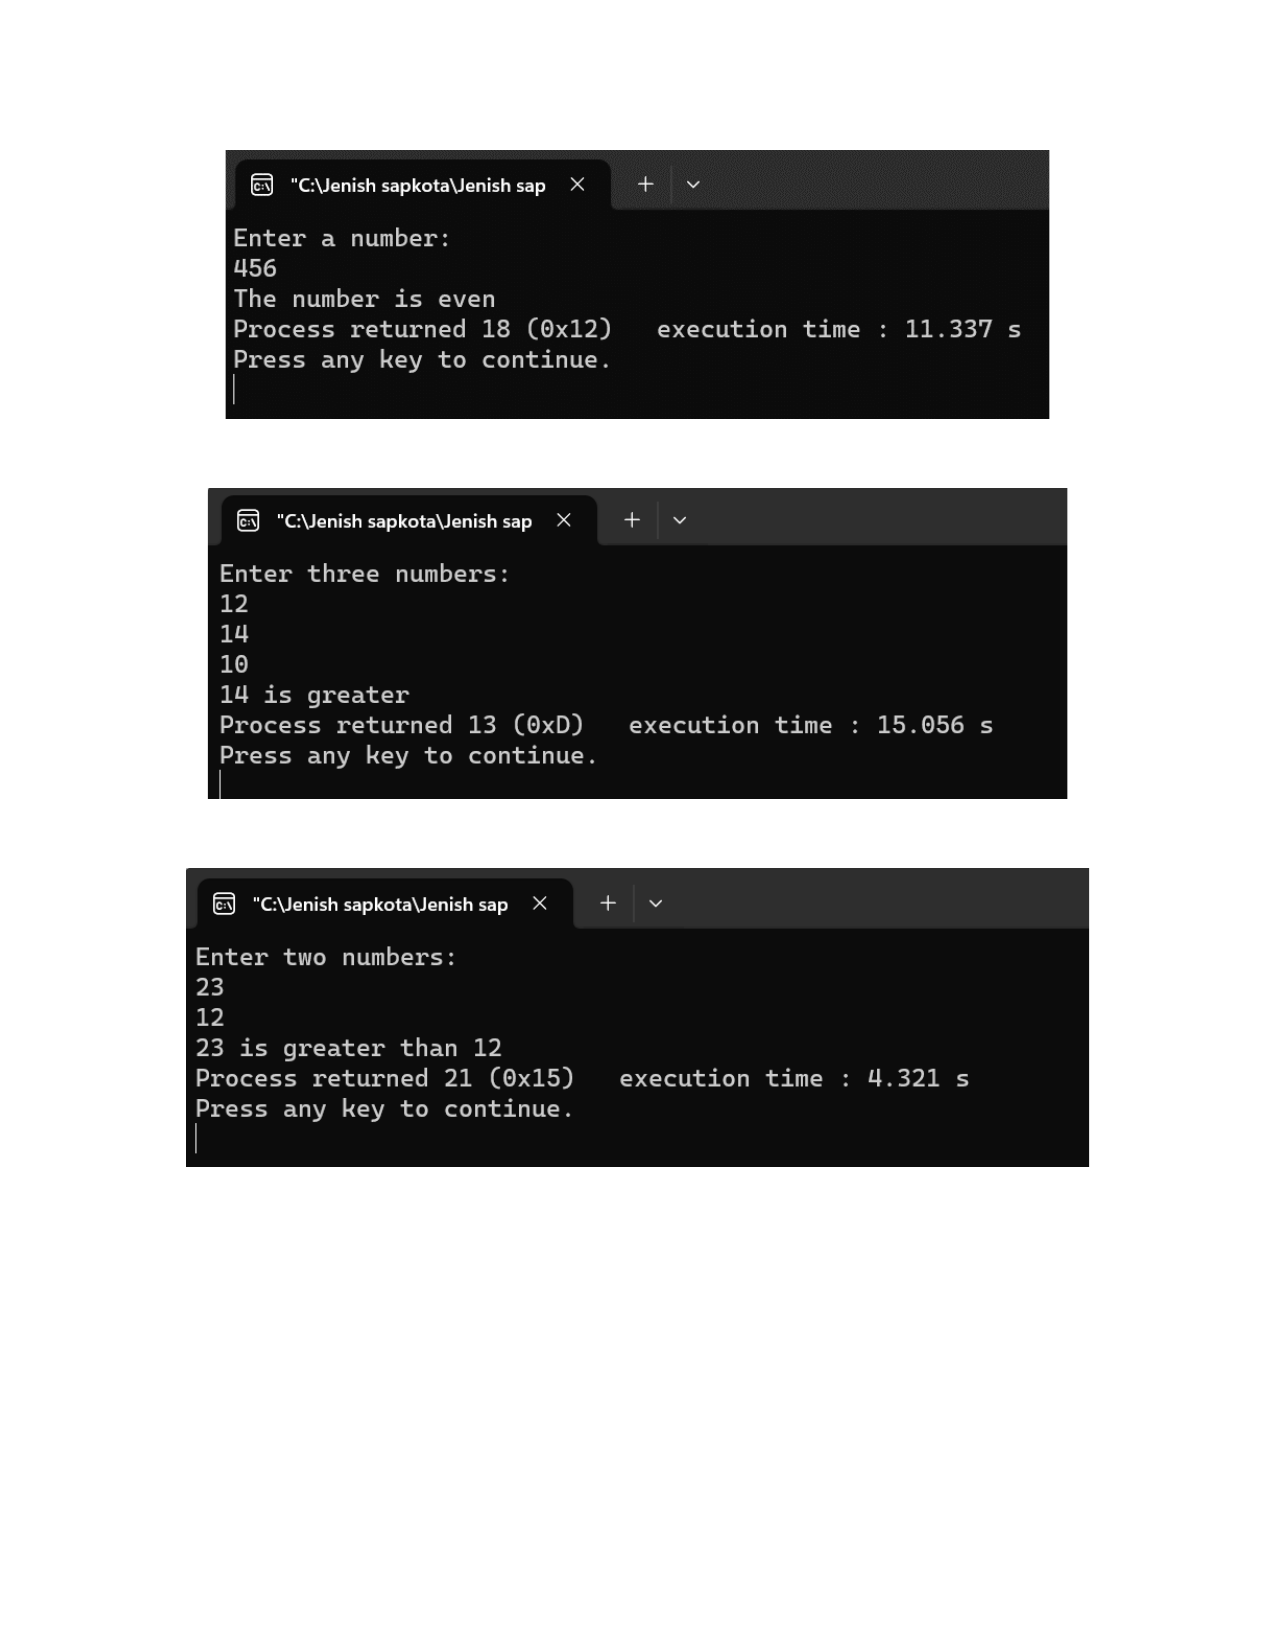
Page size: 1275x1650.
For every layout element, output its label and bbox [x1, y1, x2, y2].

picture [186, 868, 1090, 1167]
picture [225, 150, 1050, 419]
picture [207, 488, 1068, 799]
